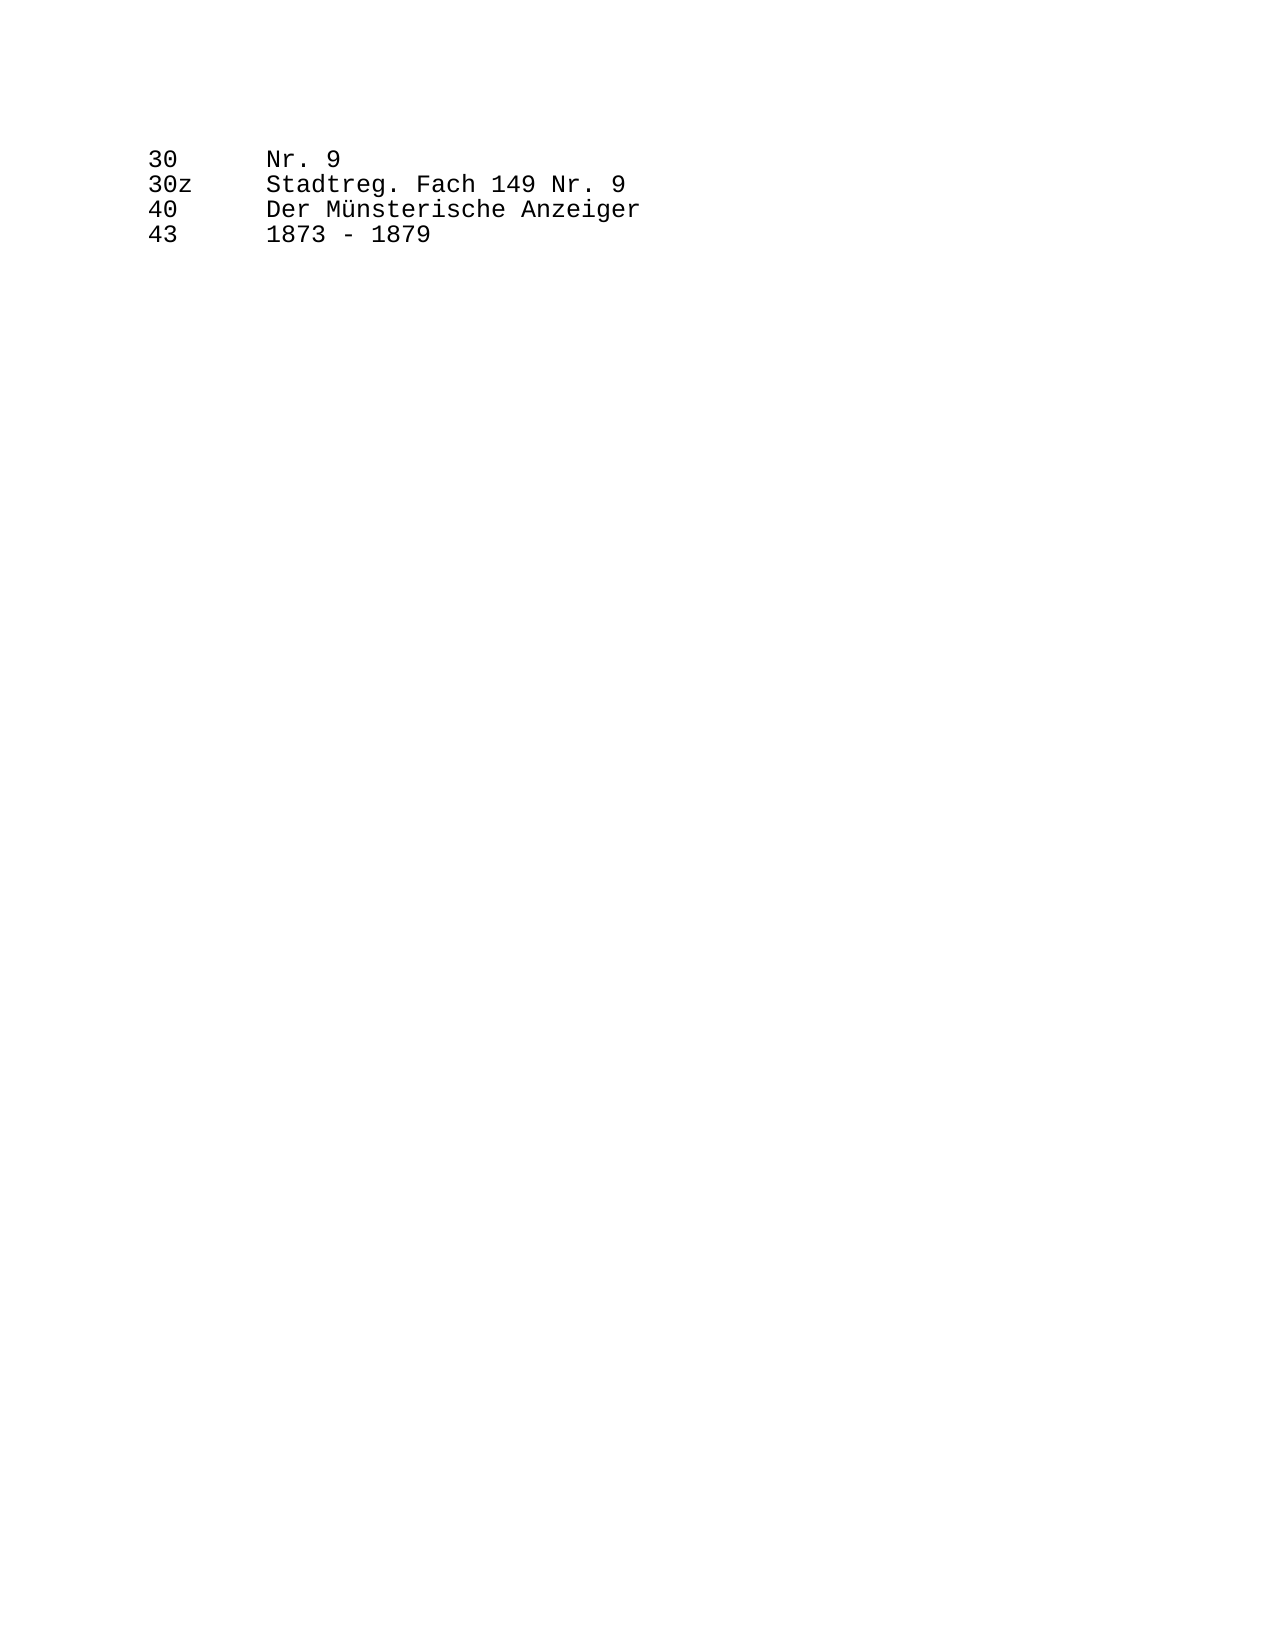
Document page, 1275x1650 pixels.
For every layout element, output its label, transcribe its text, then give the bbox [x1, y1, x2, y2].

text 43 1873 - 1879 [148, 223, 1127, 248]
text 30 Nr. 9 [148, 148, 1127, 173]
text 40 t[Der Münsterische Anzeiger]t [148, 198, 1127, 223]
text 30z Stadtreg. Fach 149 Nr. 9 [148, 173, 1127, 198]
